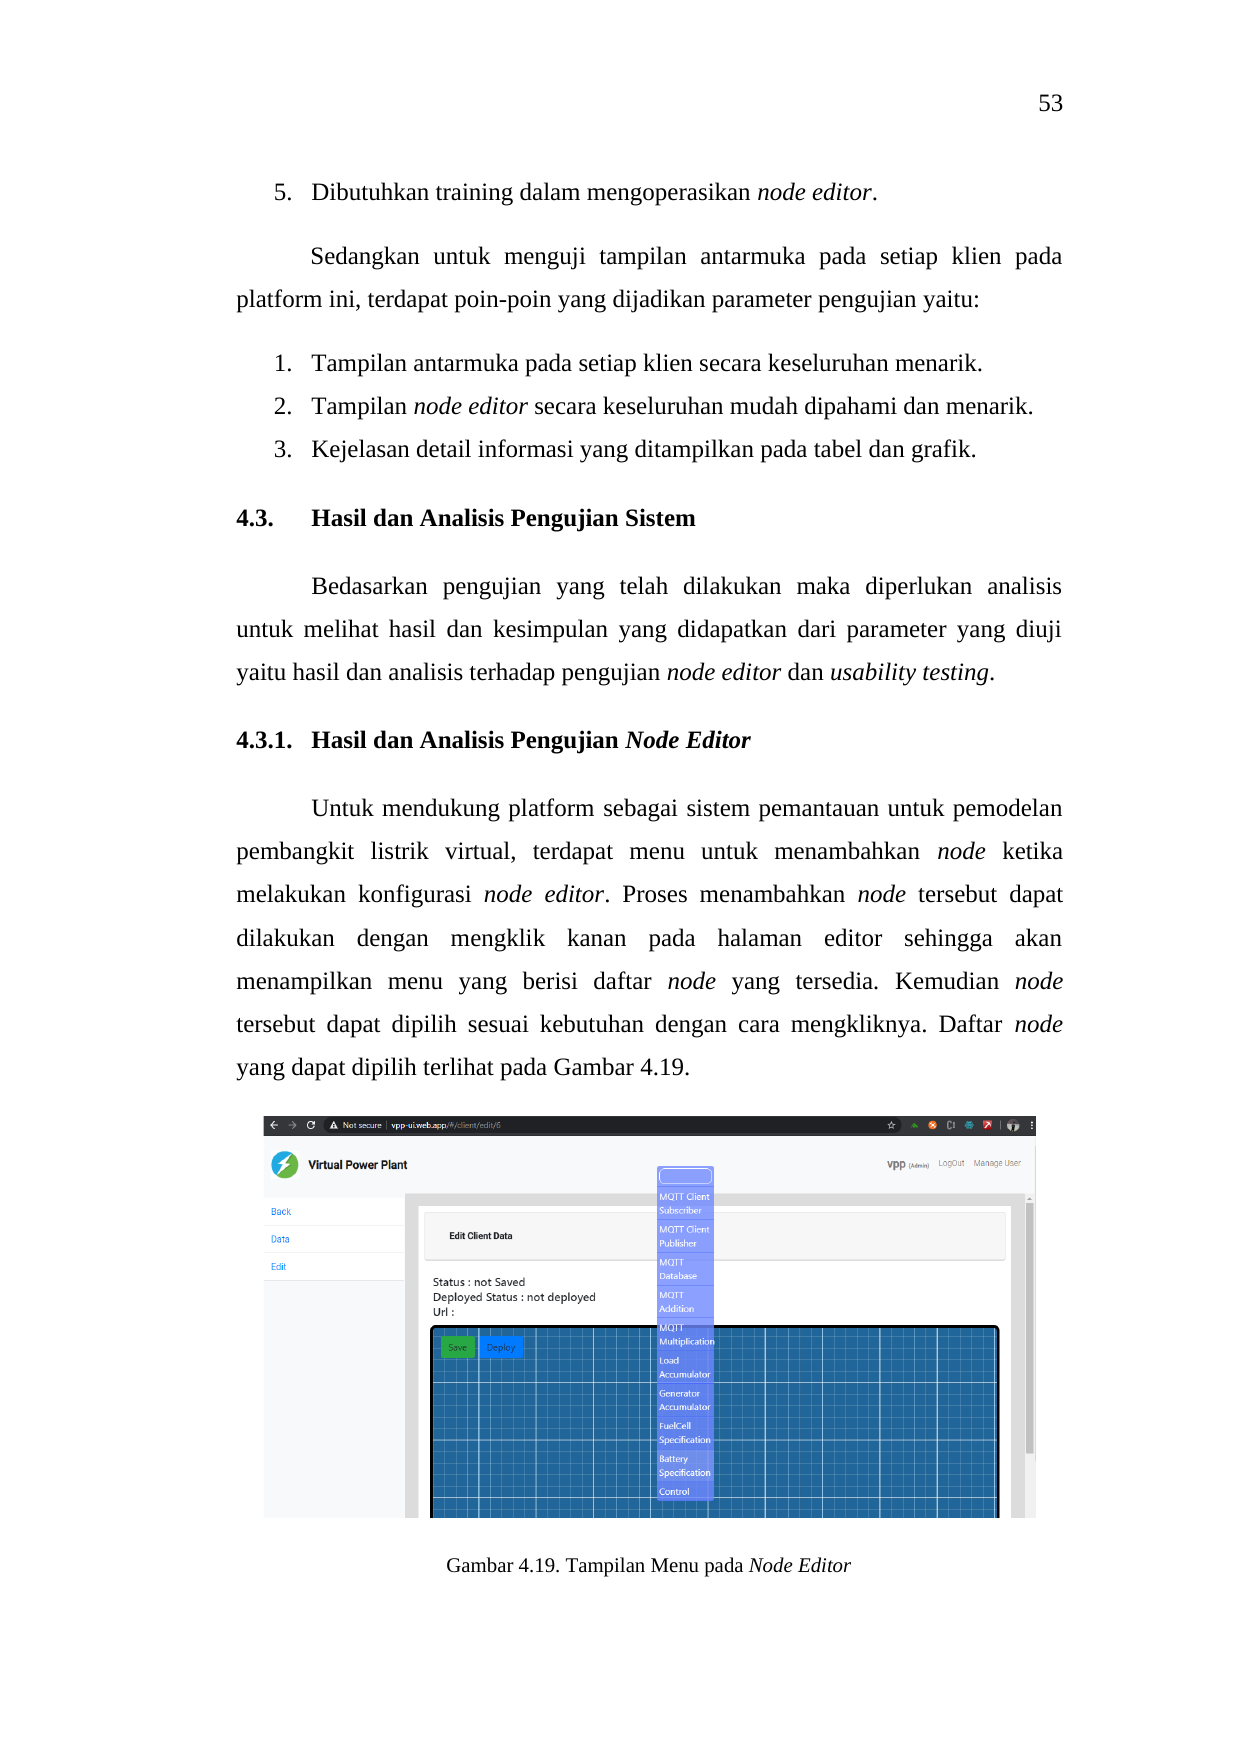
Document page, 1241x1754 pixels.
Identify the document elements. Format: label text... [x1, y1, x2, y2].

text Sedangkan untuk menguji tampilan antarmuka pada setiap klien pada platform ini, terdapat poin-poin yang dijadikan parameter pengujian yaitu: [236, 241, 1063, 313]
text Bedasarkan pengujian yang telah dilakukan maka diperlukan analisis untuk melihat hasil dan kesimpulan yang didapatkan dari parameter yang diuji yaitu hasil dan analisis terhadap pengujian node editor dan usability testing. [236, 571, 1063, 686]
subtitle Hasil dan Analisis Pengujian Node Editor [236, 725, 1063, 754]
list Kejelasan detail informasi yang ditampilkan pada tabel dan grafik. [274, 434, 1063, 463]
list Tampilan node editor secara keseluruhan mudah dipahami dan menarik. [274, 391, 1063, 420]
picture [263, 1116, 1036, 1518]
text Gambar 4.19. Tampilan Menu pada Node Editor [236, 1553, 1063, 1577]
list Dibutuhkan training dalam mengoperasikan node editor. [274, 177, 1063, 206]
subtitle Hasil dan Analisis Pengujian Sistem [236, 503, 1063, 531]
text Untuk mendukung platform sebagai sistem pemantauan untuk pemodelan pembangkit listrik virtual, terdapat menu untuk menambahkan node ketika melakukan konfigurasi node editor. Proses menambahkan node tersebut dapat dilakukan dengan mengklik kanan pada halaman editor sehingga akan menampilkan menu yang berisi daftar node yang tersedia. Kemudian node tersebut dapat dipilih sesuai kebutuhan dengan cara mengkliknya. Daftar node yang dapat dipilih terlihat pada Gambar 4.19. [236, 793, 1063, 1081]
list Tampilan antarmuka pada setiap klien secara keseluruhan menarik. [274, 348, 1063, 377]
